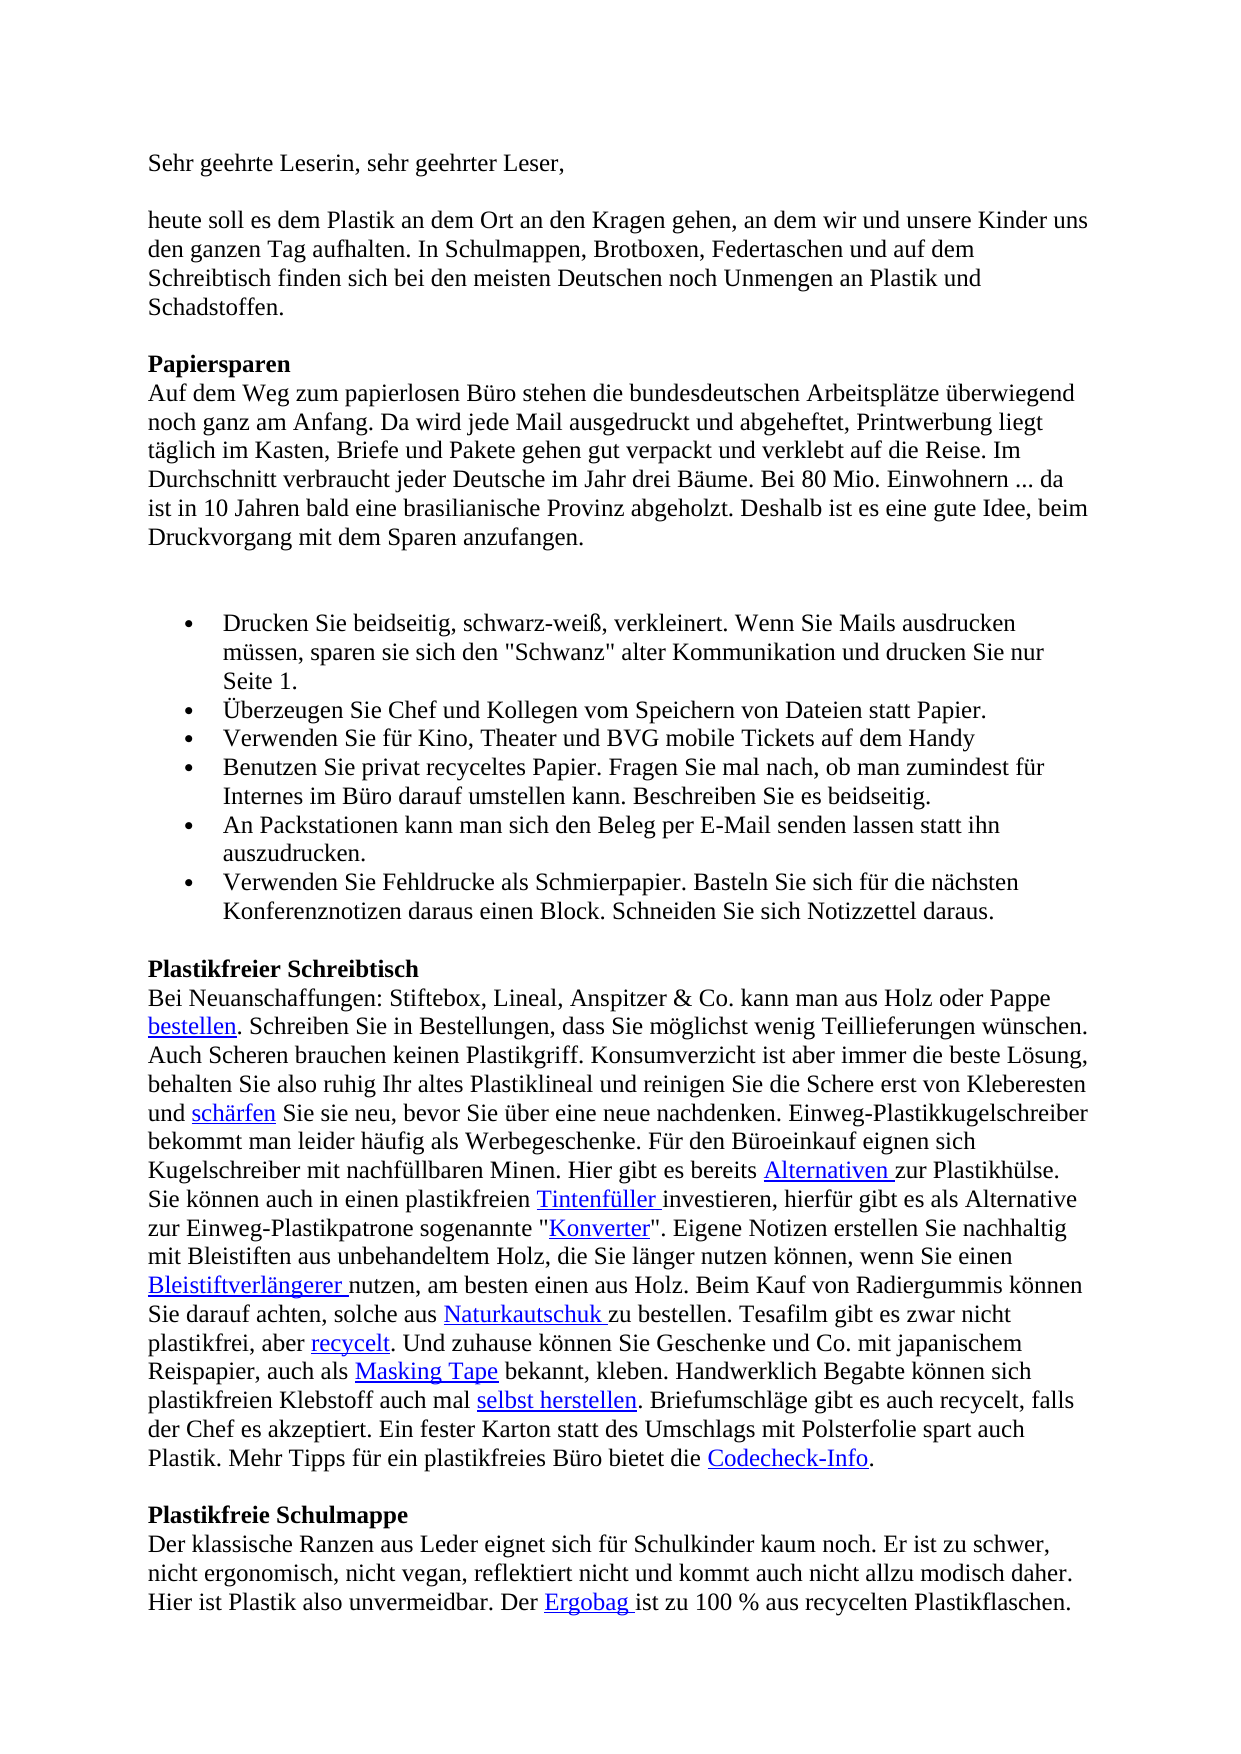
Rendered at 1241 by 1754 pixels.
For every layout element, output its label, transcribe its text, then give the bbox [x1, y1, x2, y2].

list Verwenden Sie Fehldrucke als Schmierpapier. Basteln Sie sich für die nächsten Konferenznotizen daraus einen Block. Schneiden Sie sich Notizzettel daraus. [185, 867, 1093, 925]
list An Packstationen kann man sich den Beleg per E-Mail senden lassen statt ihn auszudrucken. [185, 810, 1093, 867]
list Drucken Sie beidseitig, schwarz-weiß, verkleinert. Wenn Sie Mails ausdrucken müssen, sparen sie sich den "Schwanz" alter Kommunikation und drucken Sie nur Seite 1. [185, 608, 1093, 695]
text heute soll es dem Plastik an dem Ort an den Kragen gehen, an dem wir und unsere Kinder uns den ganzen Tag aufhalten. In Schulmappen, Brotboxen, Federtaschen und auf dem Schreibtisch finden sich bei den meisten Deutschen noch Unmengen an Plastik und Schadstoffen. [148, 206, 1093, 321]
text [148, 1501, 1093, 1616]
list Überzeugen Sie Chef und Kollegen vom Speichern von Dateien statt Papier. [185, 695, 1093, 723]
text Papiersparen Auf dem Weg zum papierlosen Büro stehen die bundesdeutschen Arbeitsplätze überwiegend noch ganz am Anfang. Da wird jede Mail ausgedruckt und abgeheftet, Printwerbung liegt täglich im Kasten, Briefe und Pakete gehen gut verpackt und verklebt auf die Reise. Im Durchschnitt verbraucht jeder Deutsche im Jahr drei Bäume. Bei 80 Mio. Einwohnern ... da ist in 10 Jahren bald eine brasilianische Provinz abgeholzt. Deshalb ist es eine gute Idee, beim Druckvorgang mit dem Sparen anzufangen. [148, 349, 1093, 551]
list Benutzen Sie privat recyceltes Papier. Fragen Sie mal nach, ob man zumindest für Internes im Büro darauf umstellen kann. Beschreiben Sie es beidseitig. [185, 752, 1093, 810]
text Plastikfreier Schreibtisch Bei Neuanschaffungen: Stiftebox, Lineal, Anspitzer & Co. kann man aus Holz oder Pappe bestellen. Schreiben Sie in Bestellungen, dass Sie möglichst wenig Teillieferungen wünschen. Auch Scheren brauchen keinen Plastikgriff. Konsumverzicht ist aber immer die beste Lösung, behalten Sie also ruhig Ihr altes Plastiklineal und reinigen Sie die Schere erst von Kleberesten und schärfen Sie sie neu, bevor Sie über eine neue nachdenken. Einweg-Plastikkugelschreiber bekommt man leider häufig als Werbegeschenke. Für den Büroeinkauf eignen sich Kugelschreiber mit nachfüllbaren Minen. Hier gibt es bereits Alternativen zur Plastikhülse. Sie können auch in einen plastikfreien Tintenfüller investieren, hierfür gibt es als Alternative zur Einweg-Plastikpatrone sogenannte "Konverter". Eigene Notizen erstellen Sie nachhaltig mit Bleistiften aus unbehandeltem Holz, die Sie länger nutzen können, wenn Sie einen Bleistiftverlängerer nutzen, am besten einen aus Holz. Beim Kauf von Radiergummis können Sie darauf achten, solche aus Naturkautschuk zu bestellen. Tesafilm gibt es zwar nicht plastikfrei, aber recycelt. Und zuhause können Sie Geschenke und Co. mit japanischem Reispapier, auch als Masking Tape bekannt, kleben. Handwerklich Begabte können sich plastikfreien Klebstoff auch mal selbst herstellen. Briefumschläge gibt es auch recycelt, falls der Chef es akzeptiert. Ein fester Karton statt des Umschlags mit Polsterfolie spart auch Plastik. Mehr Tipps für ein plastikfreies Büro bietet die Codecheck-Info. [148, 954, 1093, 1471]
text Sehr geehrte Leserin, sehr geehrter Leser, [148, 148, 1093, 176]
list Verwenden Sie für Kino, Theater und BVG mobile Tickets auf dem Handy [185, 723, 1093, 752]
